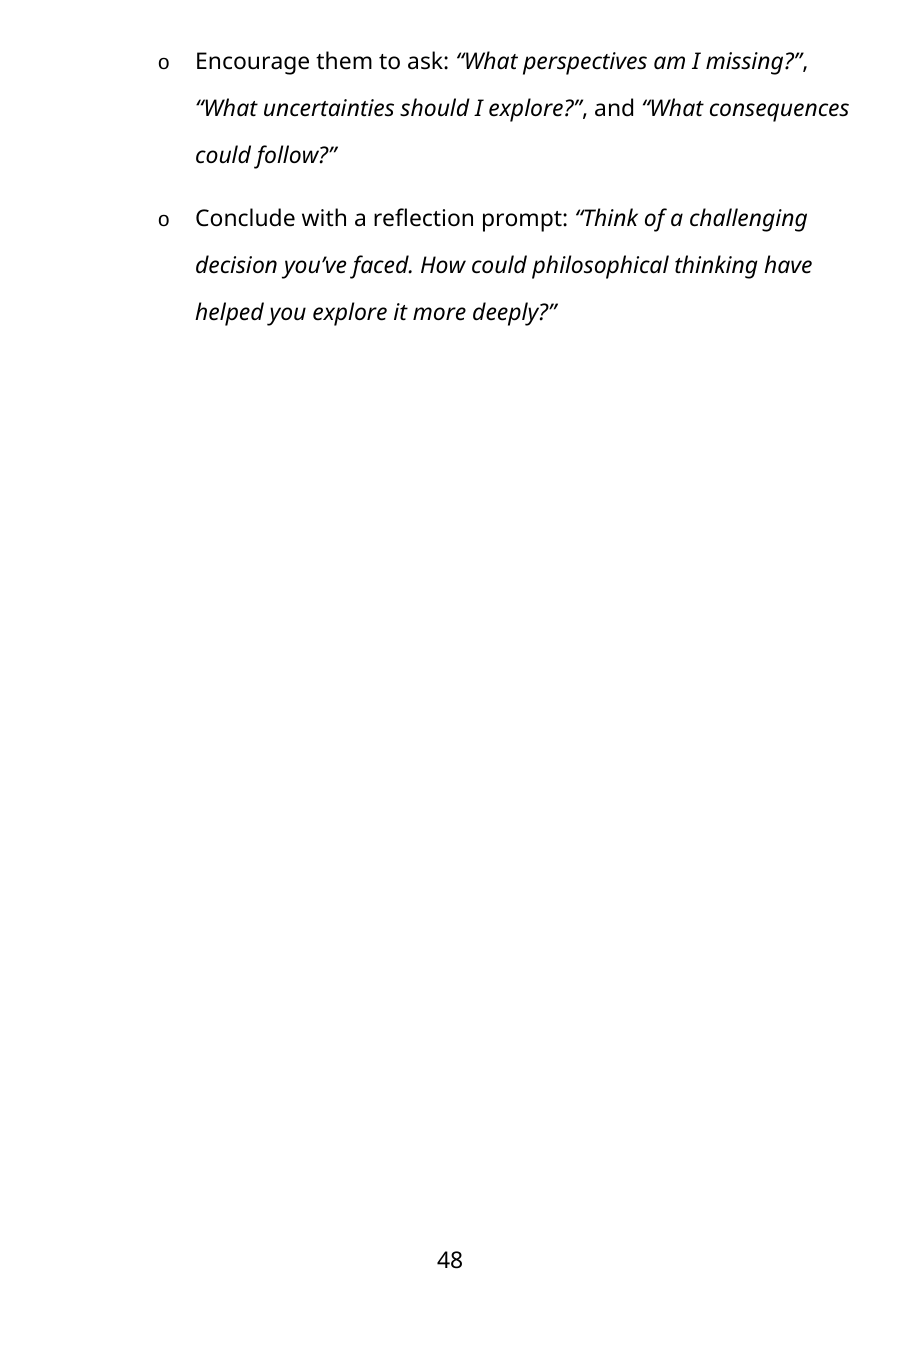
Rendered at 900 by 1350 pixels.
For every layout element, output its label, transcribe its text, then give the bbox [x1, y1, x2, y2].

list Encourage them to ask: “What perspectives am I missing?”, “What uncertainties should I explore?”, and “What consequences could follow?” [157, 45, 855, 170]
list Conclude with a reflection prompt: “Think of a challenging decision you’ve faced. How could philosophical thinking have helped you explore it more deeply?” [157, 202, 855, 327]
